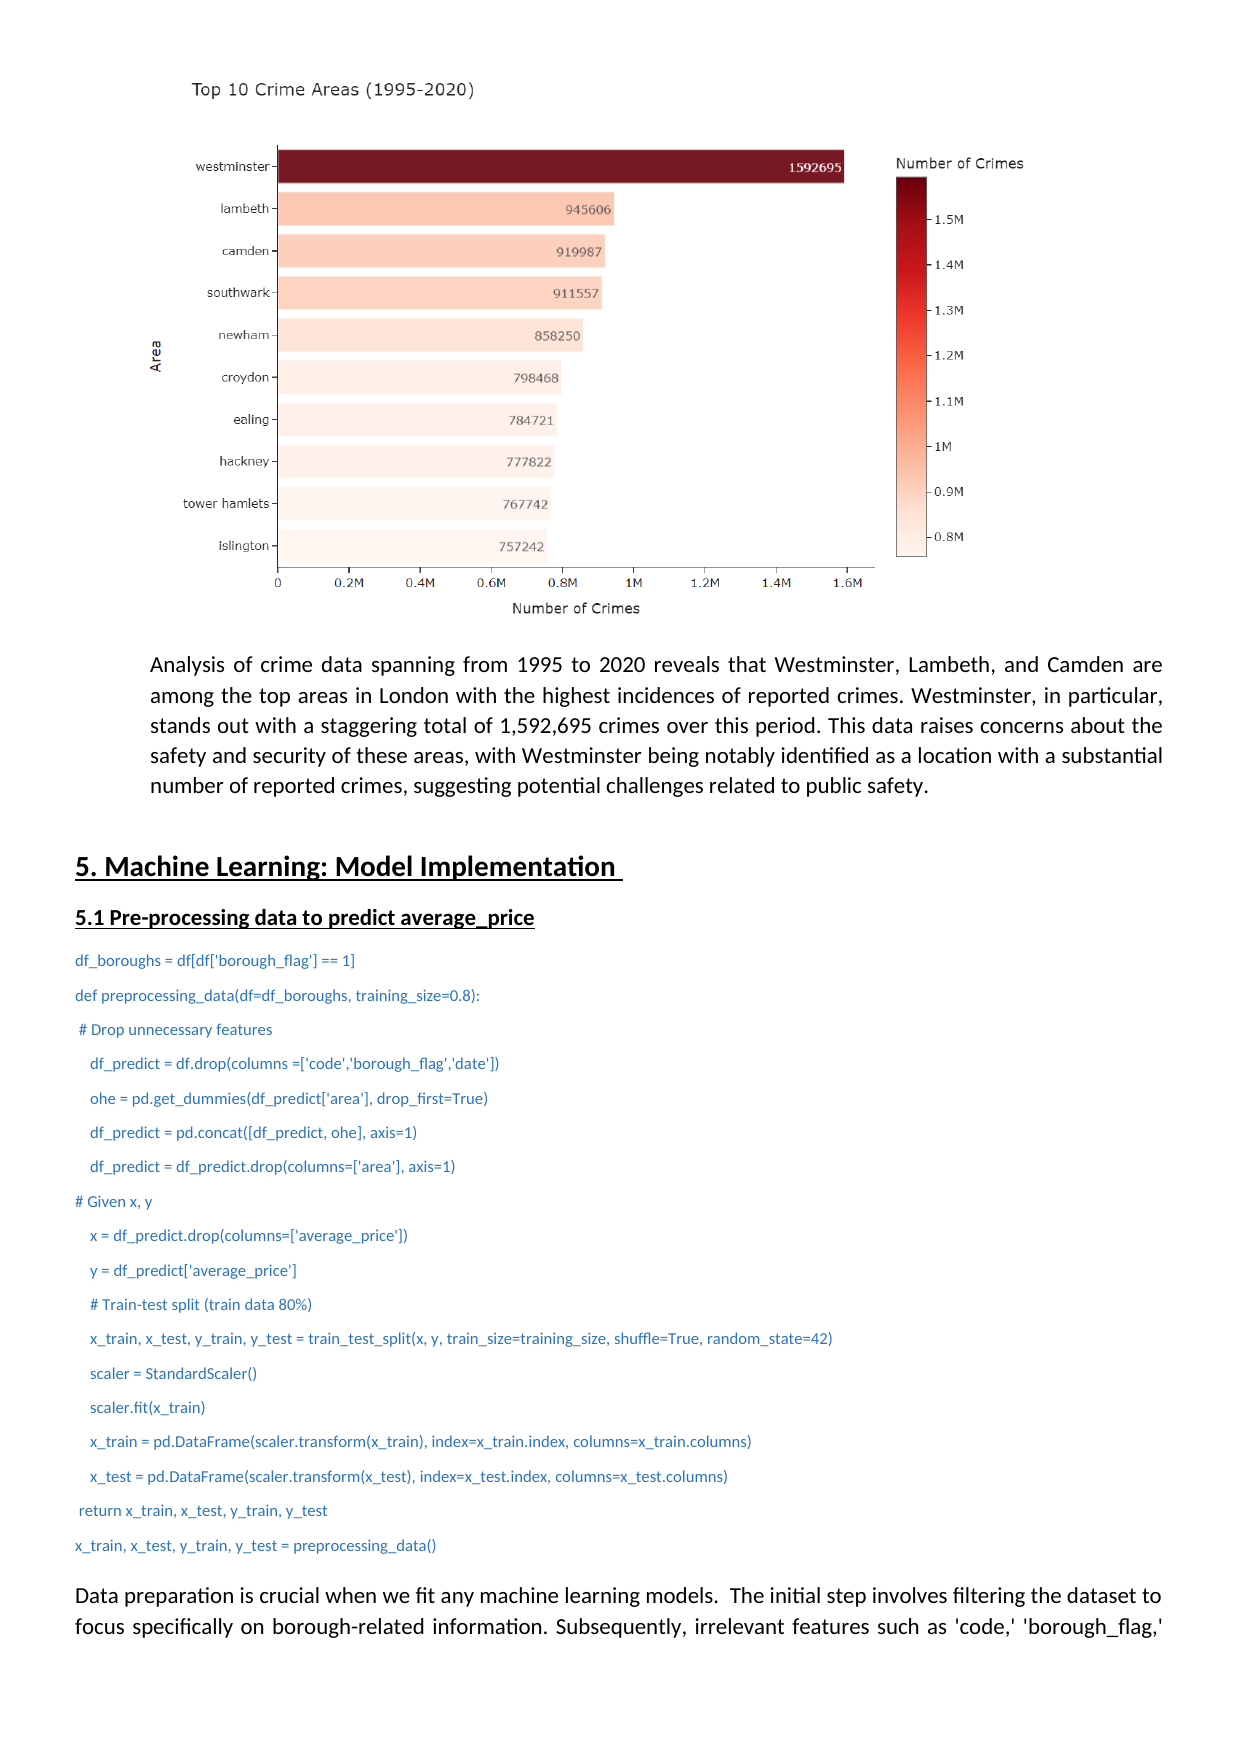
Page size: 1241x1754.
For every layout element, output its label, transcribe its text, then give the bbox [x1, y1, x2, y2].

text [75, 1582, 1165, 1640]
text x_test = pd.DataFrame(scaler.transform(x_test), index=x_test.index, columns=x_test.columns) [75, 1466, 1165, 1486]
text def preprocessing_data(df=df_boroughs, training_size=0.8): [75, 985, 1165, 1005]
text x_train, x_test, y_train, y_test = train_test_split(x, y, train_size=training_size, shuffle=True, random_state=42) [75, 1328, 1165, 1349]
text # Drop unnecessary features [75, 1019, 1165, 1039]
text # Given x, y [75, 1191, 1165, 1211]
picture [150, 75, 1025, 619]
text scaler.fit(x_train) [75, 1397, 1165, 1418]
text # Train-test split (train data 80%) [75, 1294, 1165, 1314]
text 5.1 Pre-processing data to predict average_price [75, 903, 1165, 932]
text y = df_predict['average_price'] [75, 1260, 1165, 1280]
text ohe = pd.get_dummies(df_predict['area'], drop_first=True) [75, 1088, 1165, 1108]
text df_predict = df.drop(columns =['code','borough_flag','date']) [75, 1053, 1165, 1074]
text 5. Machine Learning: Model Implementation [75, 848, 1165, 884]
text x = df_predict.drop(columns=['average_price']) [75, 1225, 1165, 1246]
text x_train = pd.DataFrame(scaler.transform(x_train), index=x_train.index, columns=x_train.columns) [75, 1432, 1165, 1452]
text df_predict = df_predict.drop(columns=['area'], axis=1) [75, 1157, 1165, 1177]
list Analysis of crime data spanning from 1995 to 2020 reveals that Westminster, Lambeth, and Camden are among the top areas in London with the highest incidences of reported crimes. Westminster, in particular, stands out with a staggering total of 1,592,695 crimes over this period. This data raises concerns about the safety and security of these areas, with Westminster being notably identified as a location with a substantial number of reported crimes, suggesting potential challenges related to public safety. [150, 651, 1165, 799]
text df_boroughs = df[df['borough_flag'] == 1] [75, 950, 1165, 971]
text x_train, x_test, y_train, y_test = preprocessing_data() [75, 1535, 1165, 1555]
text scaler = StandardScaler() [75, 1363, 1165, 1383]
text df_predict = pd.concat([df_predict, ohe], axis=1) [75, 1122, 1165, 1143]
text return x_train, x_test, y_train, y_test [75, 1500, 1165, 1521]
